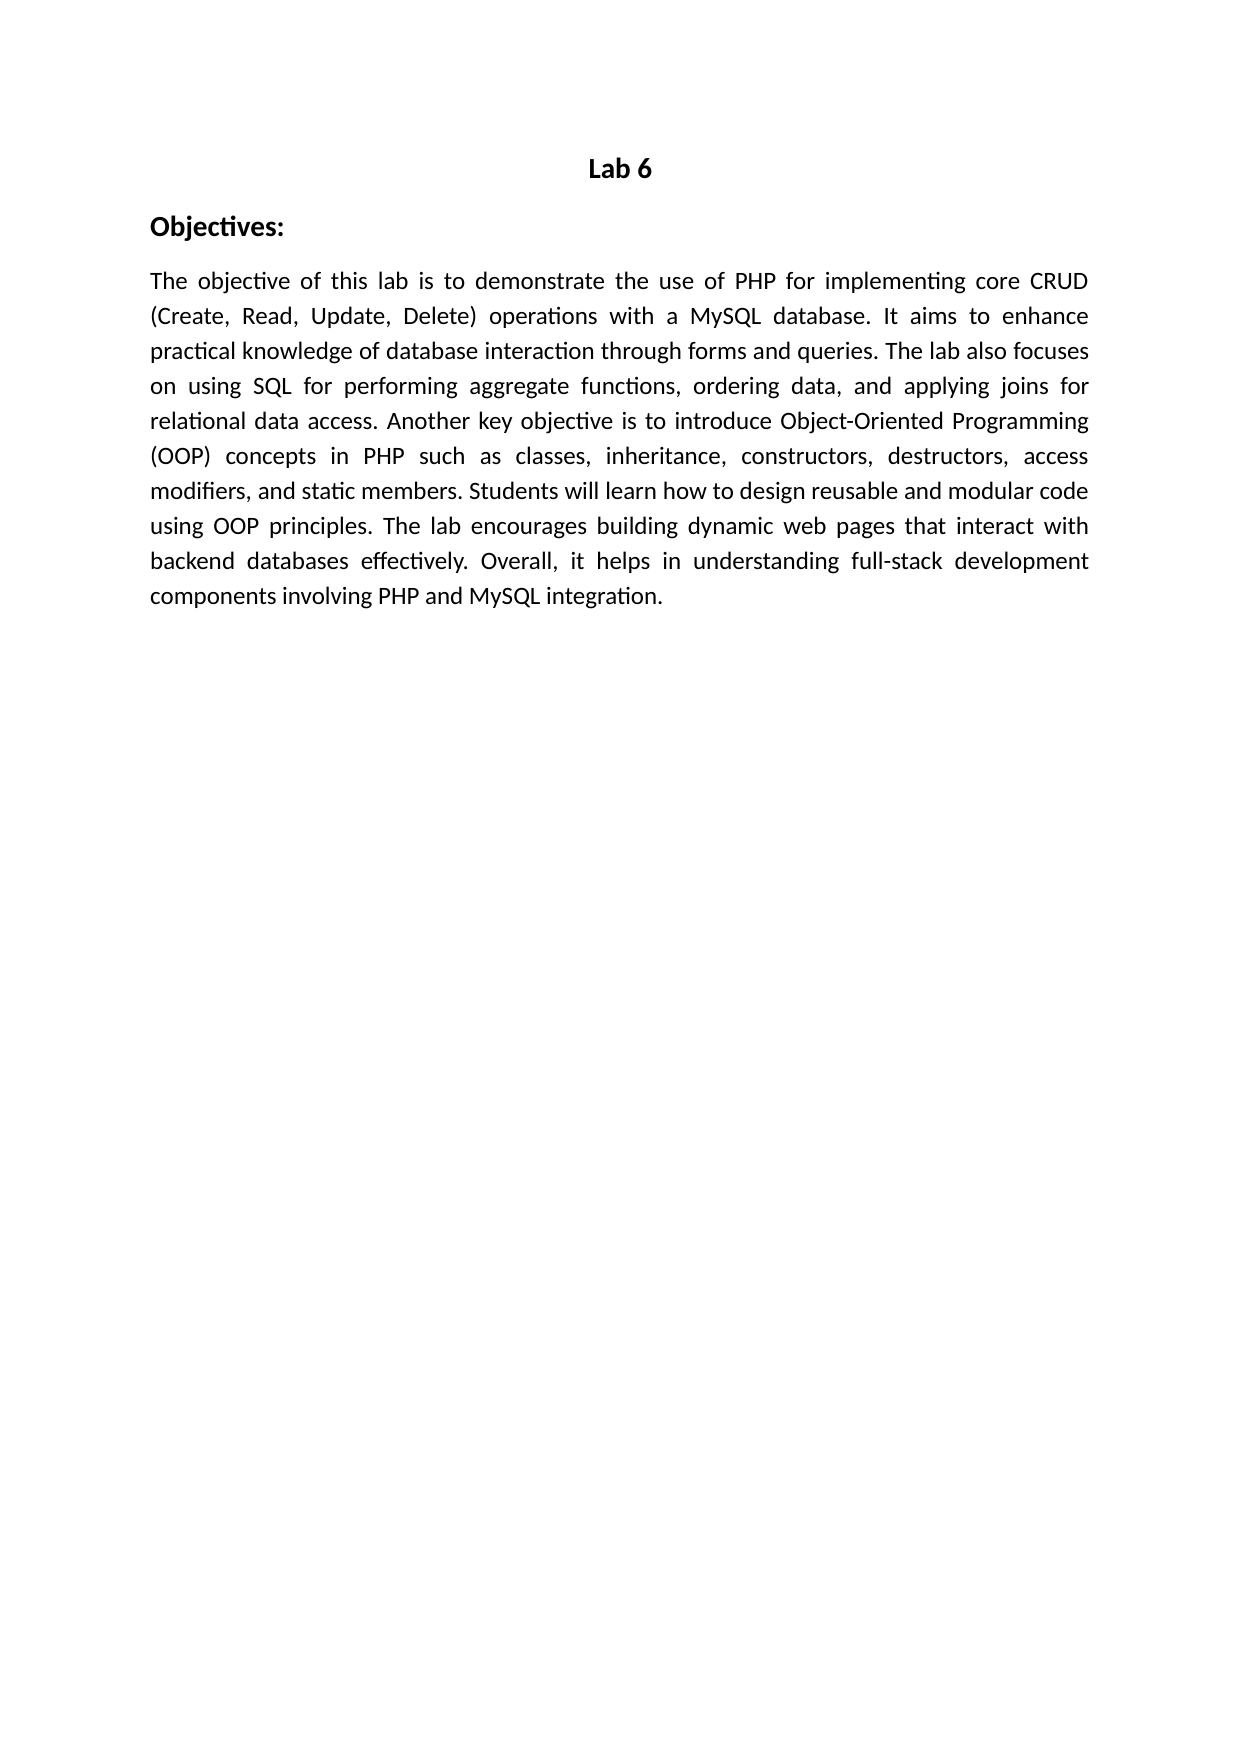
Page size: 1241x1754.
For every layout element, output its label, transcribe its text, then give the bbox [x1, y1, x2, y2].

text Lab 6 [150, 150, 1090, 186]
text The objective of this lab is to demonstrate the use of PHP for implementing core CRUD (Create, Read, Update, Delete) operations with a MySQL database. It aims to enhance practical knowledge of database interaction through forms and queries. The lab also focuses on using SQL for performing aggregate functions, ordering data, and applying joins for relational data access. Another key objective is to introduce Object-Oriented Programming (OOP) concepts in PHP such as classes, inheritance, constructors, destructors, access modifiers, and static members. Students will learn how to design reusable and modular code using OOP principles. The lab encourages building dynamic web pages that interact with backend databases effectively. Overall, it helps in understanding full-stack development components involving PHP and MySQL integration. [150, 265, 1090, 611]
text Objectives: [150, 208, 1090, 243]
